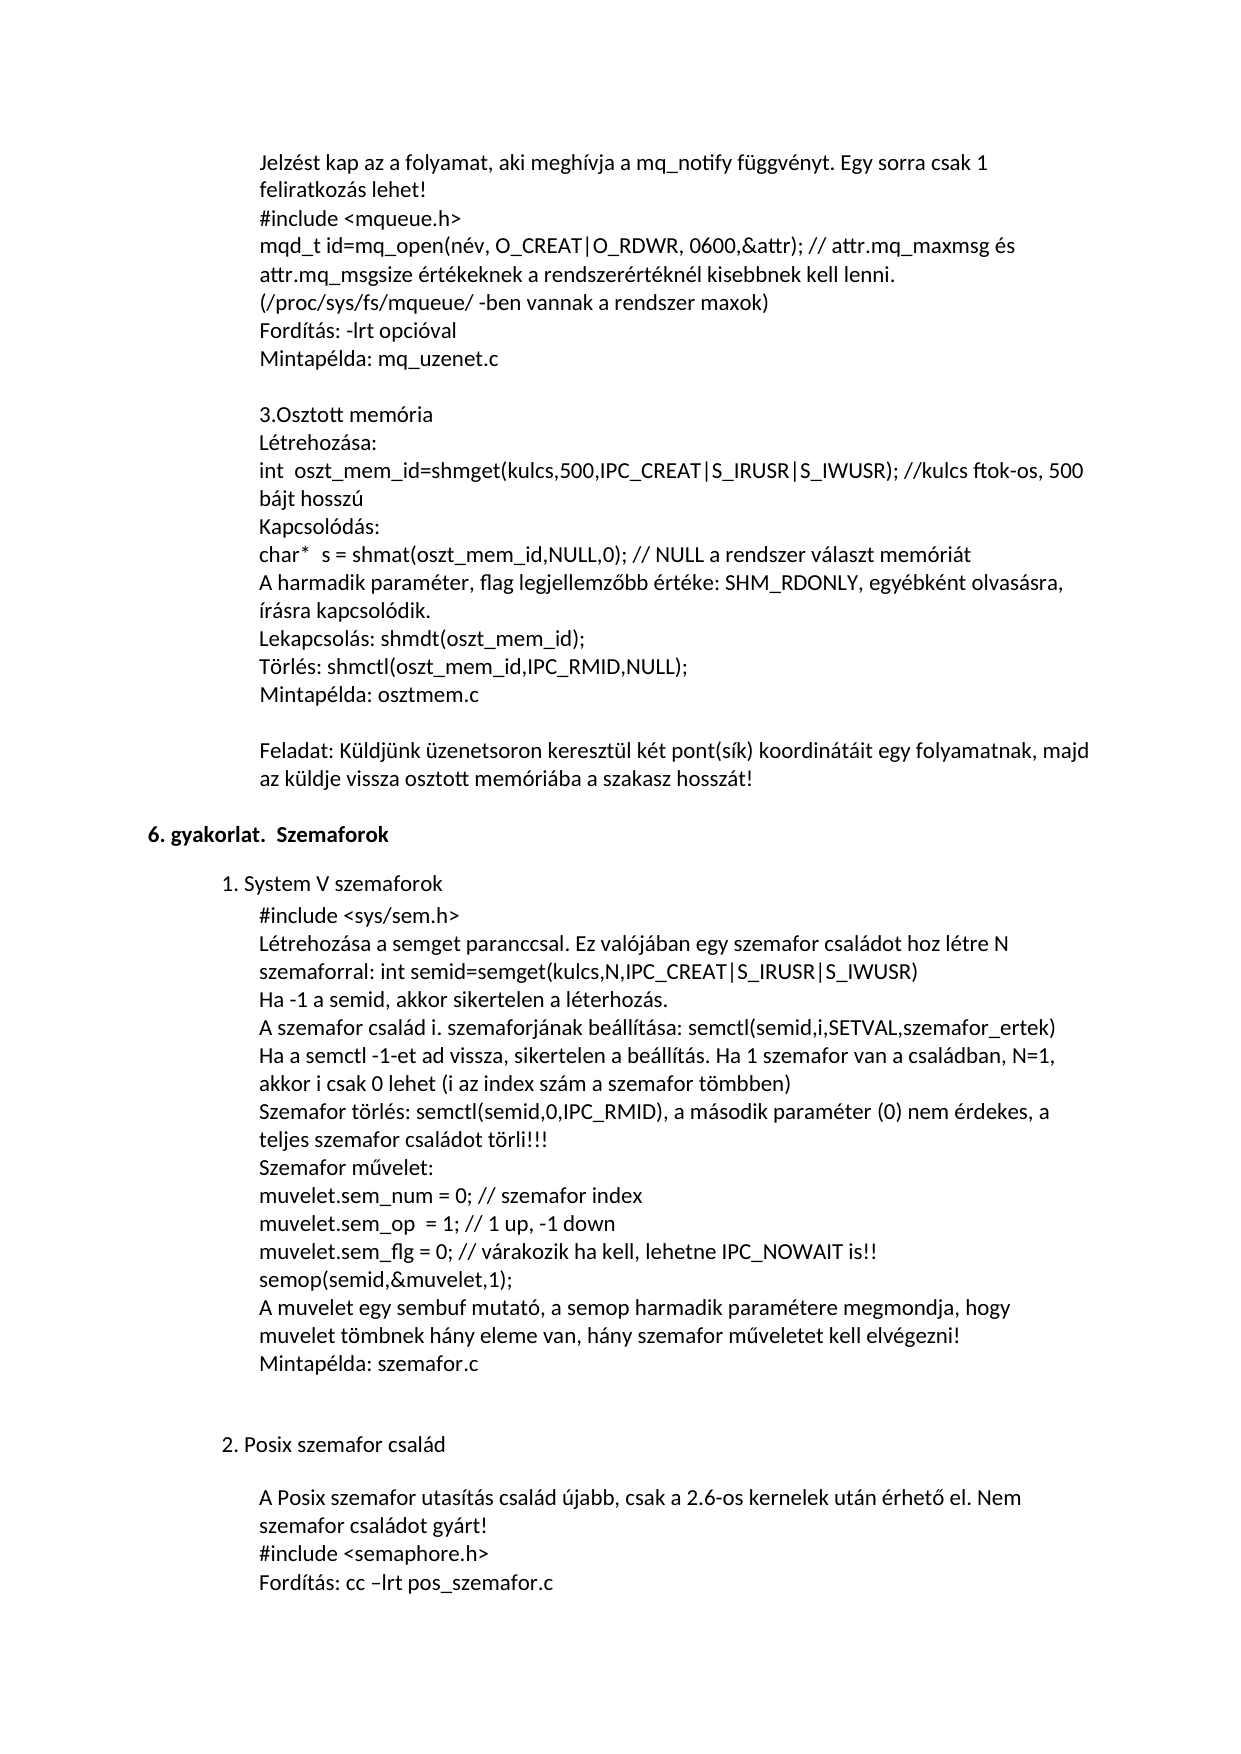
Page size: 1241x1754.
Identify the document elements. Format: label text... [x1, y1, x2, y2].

list mqd_t id=mq_open(név, O_CREAT|O_RDWR, 0600,&attr); // attr.mq_maxmsg és attr.mq_msgsize értékeknek a rendszerértéknél kisebbnek kell lenni. (/proc/sys/fs/mqueue/ -ben vannak a rendszer maxok) [259, 232, 1093, 316]
text 1. System V szemaforok [148, 869, 1093, 897]
list muvelet.sem_num = 0; // szemafor index [259, 1181, 1093, 1209]
list #include <semaphore.h> [259, 1539, 1093, 1568]
list A Posix szemafor utasítás család újabb, csak a 2.6-os kernelek után érhető el. Nem szemafor családot gyárt! [259, 1483, 1093, 1539]
list Ha a semctl -1-et ad vissza, sikertelen a beállítás. Ha 1 szemafor van a családban, N=1, akkor i csak 0 lehet (i az index szám a szemafor tömbben) [259, 1041, 1093, 1097]
list Fordítás: cc –lrt pos_szemafor.c [259, 1568, 1093, 1596]
list Lekapcsolás: shmdt(oszt_mem_id); [259, 624, 1093, 652]
list Mintapélda: mq_uzenet.c [259, 344, 1093, 372]
list Fordítás: -lrt opcióval [259, 316, 1093, 344]
list #include <mqueue.h> [259, 204, 1093, 232]
list Mintapélda: osztmem.c [259, 680, 1093, 708]
list muvelet.sem_flg = 0; // várakozik ha kell, lehetne IPC_NOWAIT is!! [259, 1237, 1093, 1265]
list muvelet.sem_op = 1; // 1 up, -1 down [259, 1209, 1093, 1237]
text 6. gyakorlat. Szemaforok [148, 820, 1093, 848]
list semop(semid,&muvelet,1); [259, 1265, 1093, 1293]
list Kapcsolódás: [259, 512, 1093, 540]
list char* s = shmat(oszt_mem_id,NULL,0); // NULL a rendszer választ memóriát [259, 540, 1093, 568]
text 2. Posix szemafor család [148, 1431, 1093, 1458]
list Létrehozása a semget paranccsal. Ez valójában egy szemafor családot hoz létre N szemaforral: int semid=semget(kulcs,N,IPC_CREAT|S_IRUSR|S_IWUSR) [259, 929, 1093, 985]
list Mintapélda: szemafor.c [259, 1349, 1093, 1377]
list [259, 148, 1093, 204]
list int oszt_mem_id=shmget(kulcs,500,IPC_CREAT|S_IRUSR|S_IWUSR); //kulcs ftok-os, 500 bájt hosszú [259, 456, 1093, 512]
list A szemafor család i. szemaforjának beállítása: semctl(semid,i,SETVAL,szemafor_ertek) [259, 1013, 1093, 1041]
list A harmadik paraméter, flag legjellemzőbb értéke: SHM_RDONLY, egyébként olvasásra, írásra kapcsolódik. [259, 568, 1093, 624]
list 3.Osztott memória [259, 400, 1093, 428]
list Szemafor törlés: semctl(semid,0,IPC_RMID), a második paraméter (0) nem érdekes, a teljes szemafor családot törli!!! [259, 1097, 1093, 1153]
list A muvelet egy sembuf mutató, a semop harmadik paramétere megmondja, hogy muvelet tömbnek hány eleme van, hány szemafor műveletet kell elvégezni! [259, 1293, 1093, 1349]
list #include <sys/sem.h> [259, 901, 1093, 929]
list Feladat: Küldjünk üzenetsoron keresztül két pont(sík) koordinátáit egy folyamatnak, majd az küldje vissza osztott memóriába a szakasz hosszát! [259, 736, 1093, 792]
list Szemafor művelet: [259, 1153, 1093, 1181]
list Törlés: shmctl(oszt_mem_id,IPC_RMID,NULL); [259, 652, 1093, 680]
list Létrehozása: [259, 428, 1093, 456]
list Ha -1 a semid, akkor sikertelen a léterhozás. [259, 985, 1093, 1013]
